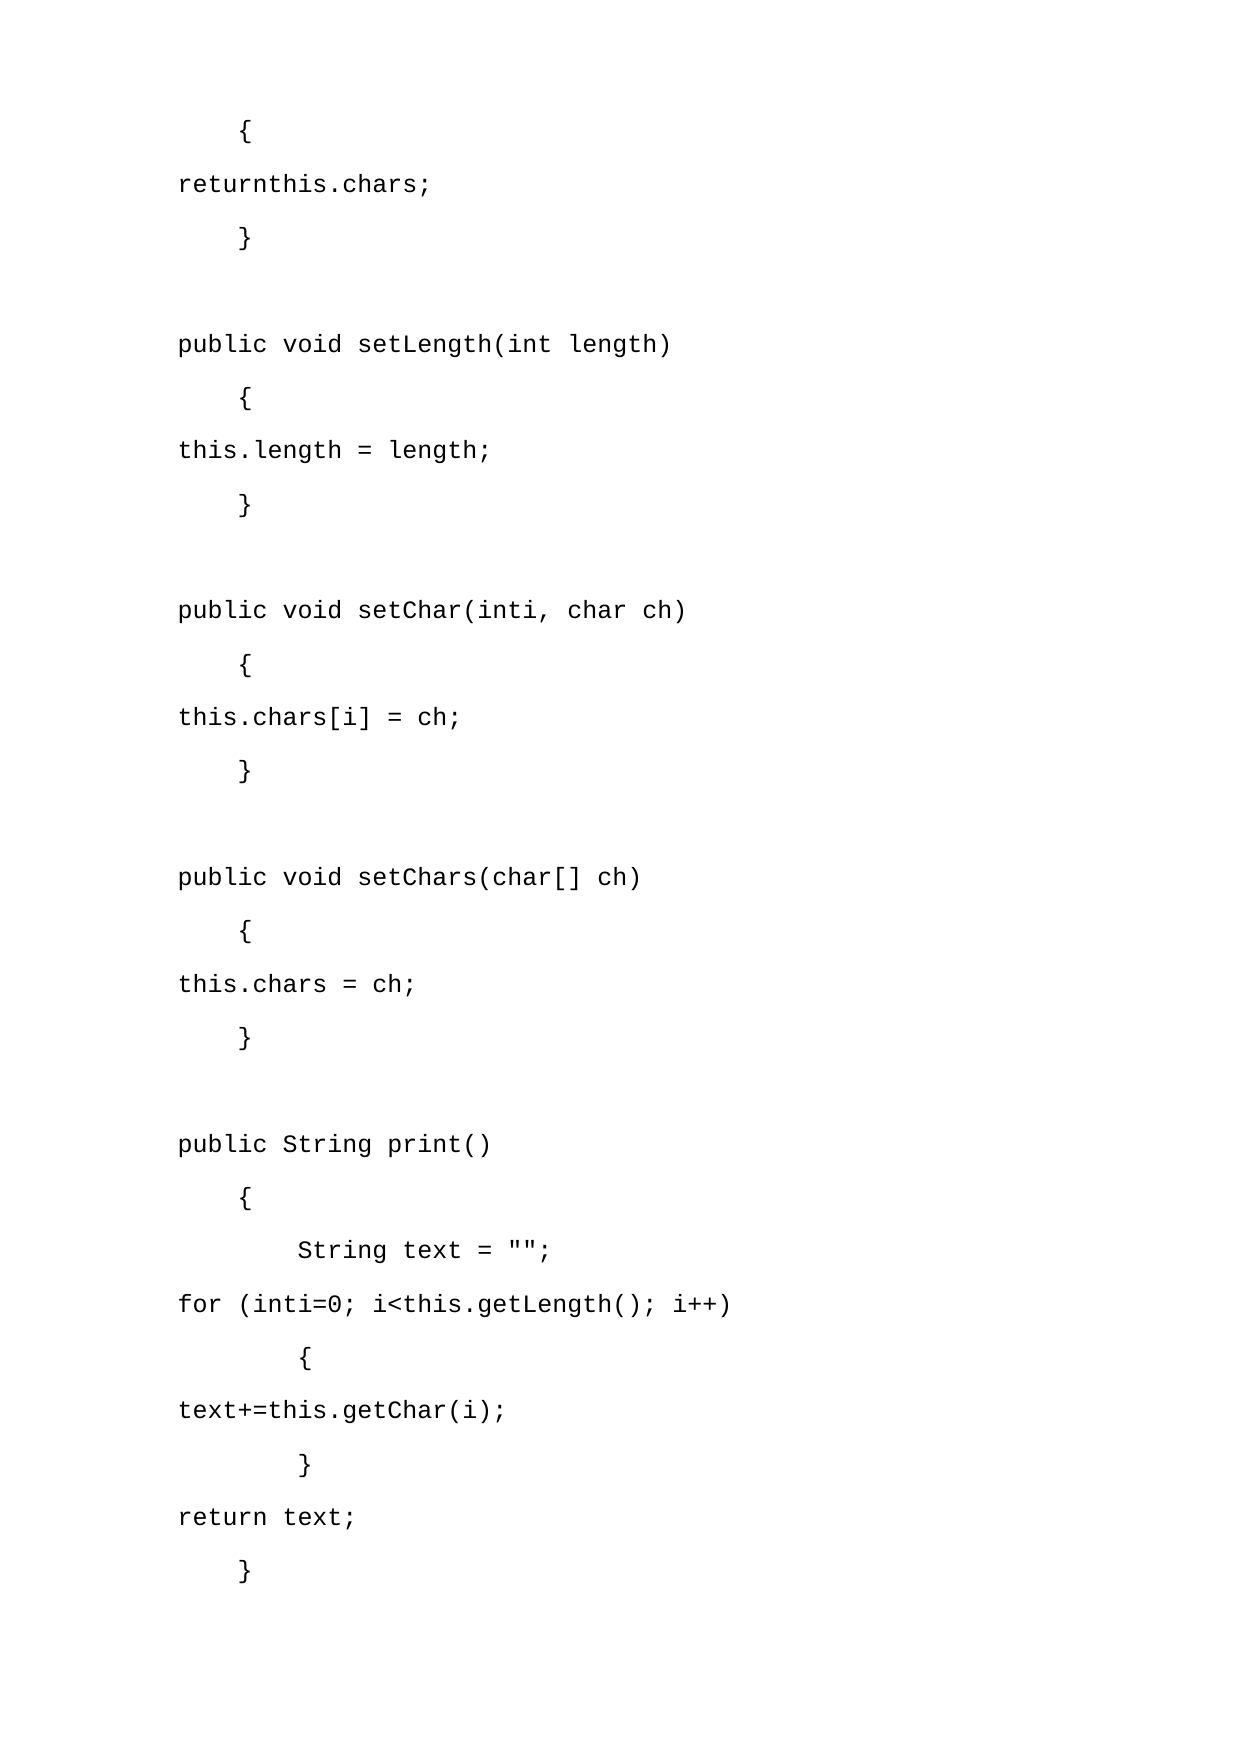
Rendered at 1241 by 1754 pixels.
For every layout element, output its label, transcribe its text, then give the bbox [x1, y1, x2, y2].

text text+=this.getChar(i); [177, 1398, 1152, 1426]
text this.chars[i] = ch; [177, 705, 1152, 733]
text { [177, 385, 1152, 413]
text returnthis.chars; [177, 171, 1152, 200]
text } [177, 758, 1152, 786]
text } [177, 491, 1152, 520]
text public void setLength(int length) [177, 331, 1152, 360]
text this.length = length; [177, 438, 1152, 466]
text } [177, 1025, 1152, 1053]
text return text; [177, 1505, 1152, 1533]
text } [177, 1451, 1152, 1480]
text this.chars = ch; [177, 971, 1152, 1000]
text for (inti=0; i<this.getLength(); i++) [177, 1291, 1152, 1320]
text } [177, 1558, 1152, 1586]
text public void setChars(char[] ch) [177, 865, 1152, 893]
text { [177, 918, 1152, 946]
text } [177, 225, 1152, 253]
text public void setChar(inti, char ch) [177, 598, 1152, 626]
text { [177, 1185, 1152, 1213]
text { [177, 1345, 1152, 1373]
text String text = ""; [177, 1238, 1152, 1266]
text { [177, 651, 1152, 680]
text { [177, 118, 1152, 146]
text public String print() [177, 1131, 1152, 1160]
